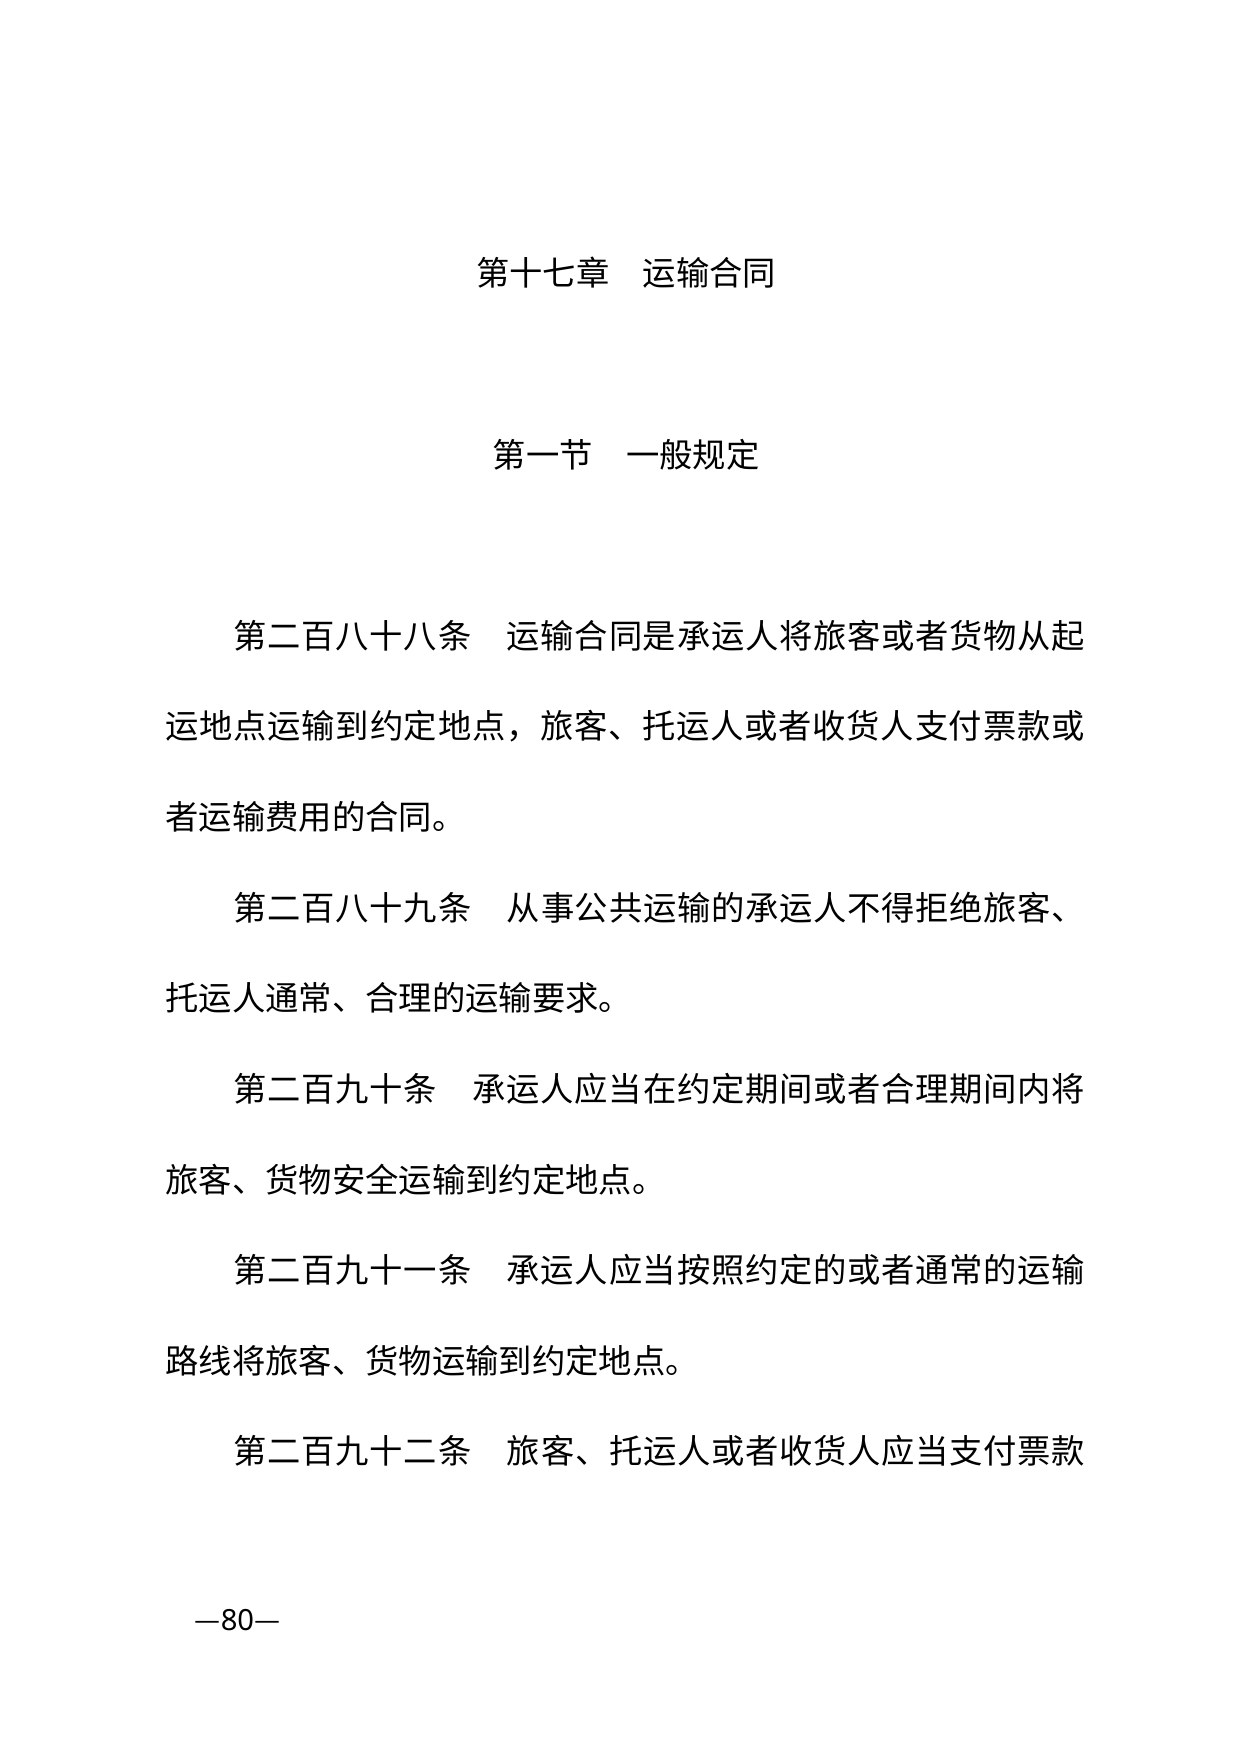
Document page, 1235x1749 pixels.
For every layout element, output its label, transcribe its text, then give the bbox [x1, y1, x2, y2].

text 第二百八十九条 从事公共运输的承运人不得拒绝旅客、托运人通常、合理的运输要求。 [165, 860, 1087, 1042]
text 第二百九十一条 承运人应当按照约定的或者通常的运输路线将旅客、货物运输到约定地点。 [165, 1223, 1087, 1404]
text 第二百九十条 承运人应当在约定期间或者合理期间内将旅客、货物安全运输到约定地点。 [165, 1042, 1087, 1223]
text 第十七章 运输合同 [165, 226, 1087, 317]
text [165, 1404, 1087, 1495]
text 第一节 一般规定 [165, 407, 1087, 498]
text 第二百八十八条 运输合同是承运人将旅客或者货物从起运地点运输到约定地点，旅客、托运人或者收货人支付票款或者运输费用的合同。 [165, 588, 1087, 860]
